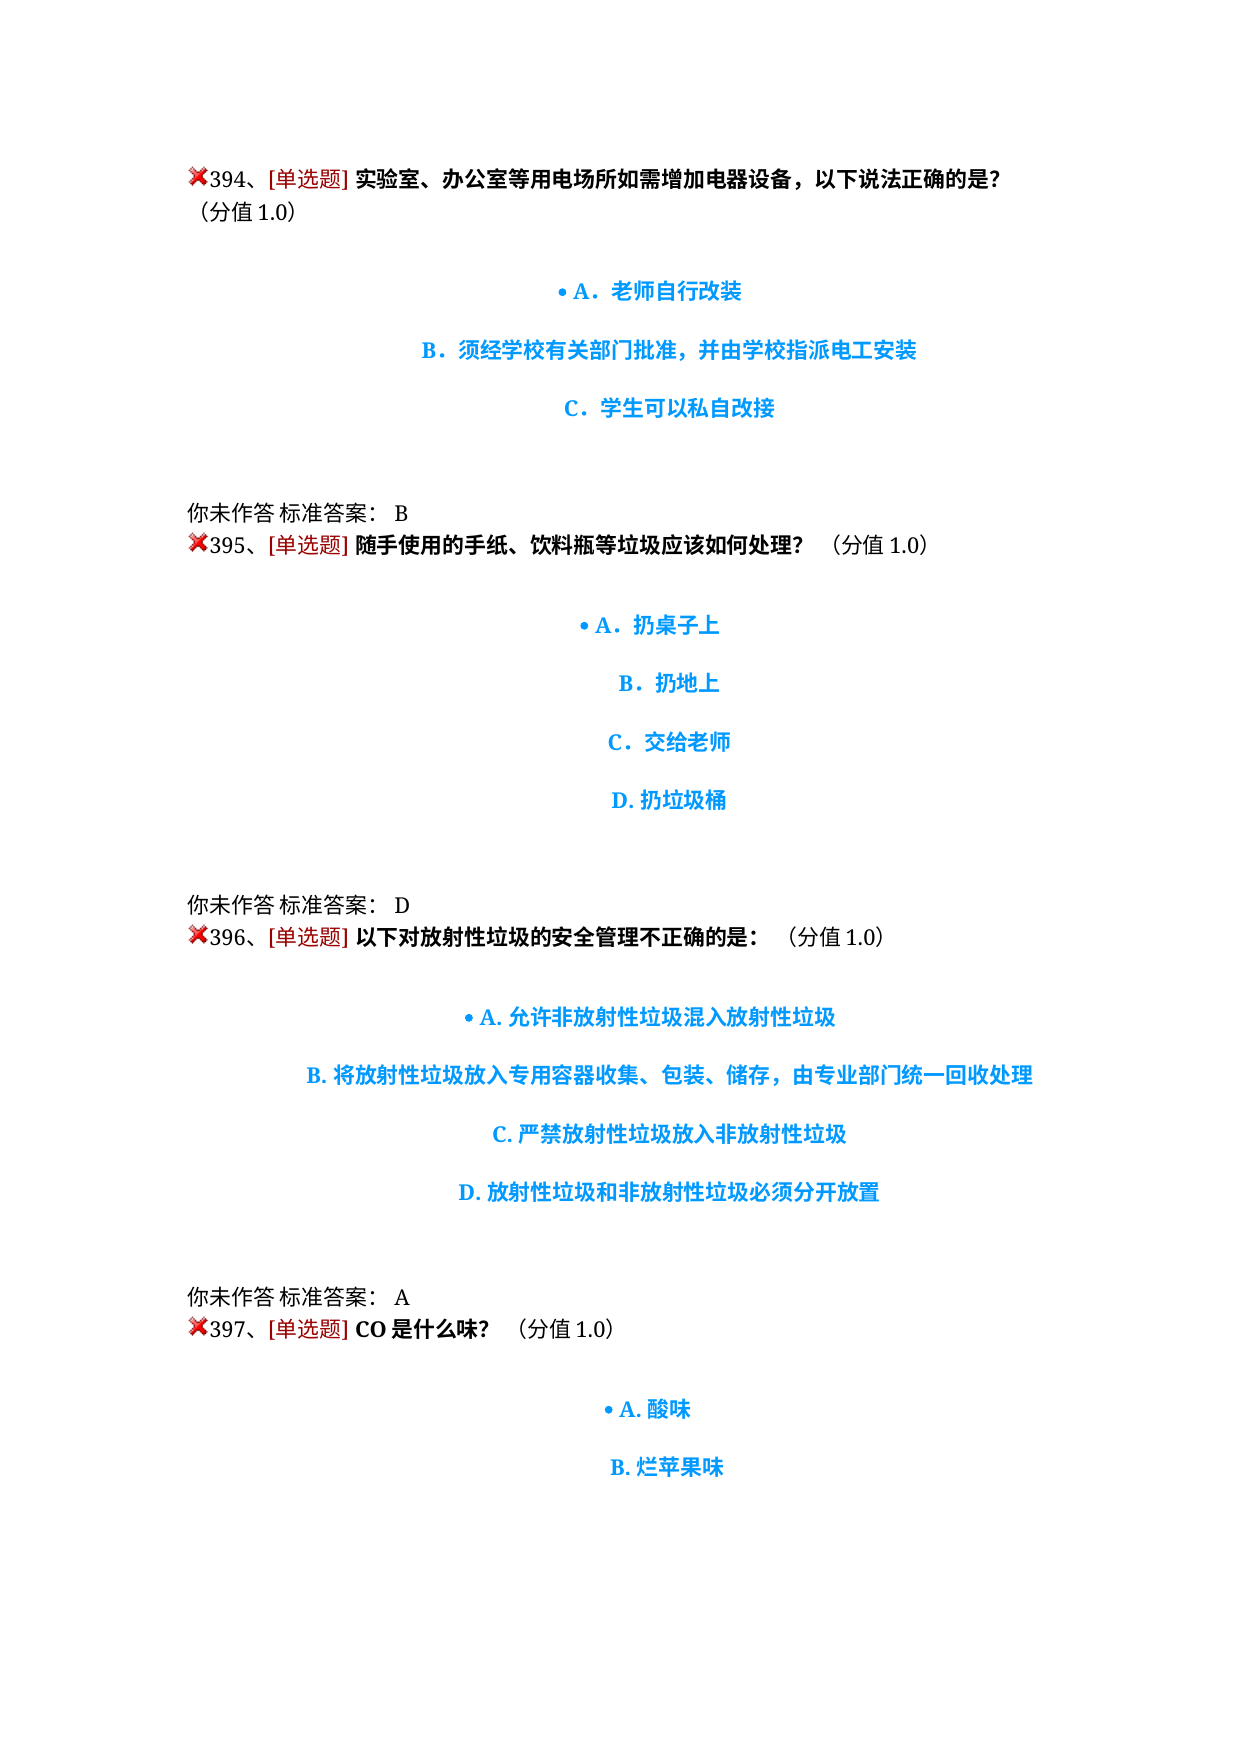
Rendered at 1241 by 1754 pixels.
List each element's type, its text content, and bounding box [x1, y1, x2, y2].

text 394、[单选题] 实验室、办公室等用电场所如需增加电器设备，以下说法正确的是？ （分值1.0） [187, 162, 1053, 227]
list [248, 1391, 1053, 1482]
text 你未作答 标准答案： A [187, 1279, 1053, 1312]
text 395、[单选题] 随手使用的手纸、饮料瓶等垃圾应该如何处理？ （分值1.0） [187, 528, 1053, 561]
picture [187, 923, 209, 946]
text 你未作答 标准答案： D [187, 887, 1053, 920]
picture [187, 165, 209, 188]
picture [187, 1315, 209, 1338]
text 396、[单选题] 以下对放射性垃圾的安全管理不正确的是： （分值1.0） [187, 920, 1053, 952]
list A. 允许非放射性垃圾混入放射性垃圾 B. 将放射性垃圾放入专用容器收集、包装、储存，由专业部门统一回收处理 C. 严禁放射性垃圾放入非放射性垃圾 D. 放射性垃圾和非放射性垃圾必须分开放置 [248, 999, 1053, 1207]
text 397、[单选题] CO是什么味？ （分值1.0） [187, 1312, 1053, 1344]
list A．扔桌子上 B．扔地上 C．交给老师 D. 扔垃圾桶 [248, 607, 1053, 815]
list A．老师自行改装 B．须经学校有关部门批准，并由学校指派电工安装 C．学生可以私自改接 [248, 274, 1053, 423]
picture [187, 531, 209, 554]
text 你未作答 标准答案： B [187, 496, 1053, 528]
